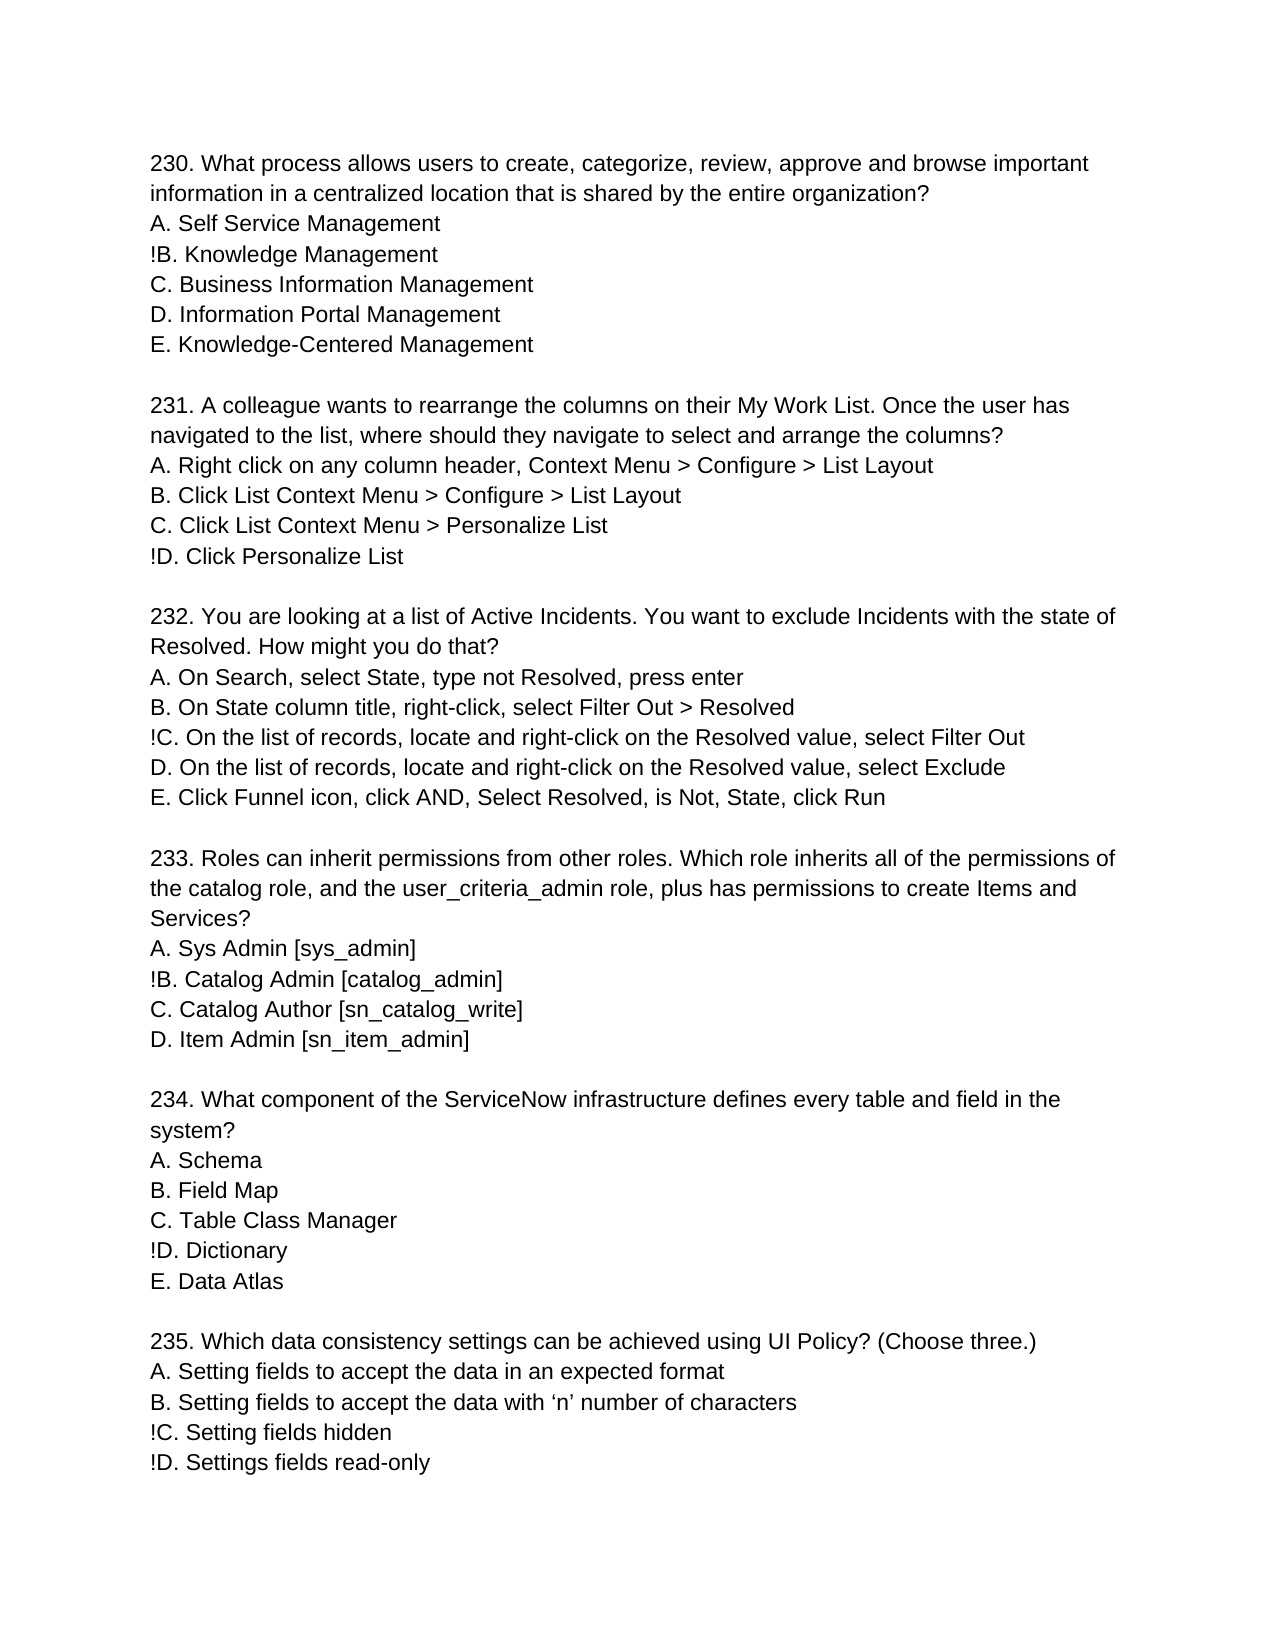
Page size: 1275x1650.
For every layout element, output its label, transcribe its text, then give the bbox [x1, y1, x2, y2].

text 233. Roles can inherit permissions from other roles. Which role inherits all of the permissions of the catalog role, and the user_criteria_admin role, plus has permissions to create Items and Services? [150, 845, 1125, 932]
text 230. What process allows users to create, categorize, review, approve and browse important information in a centralized location that is shared by the entire organization? [150, 150, 1125, 207]
text C. Business Information Management [150, 271, 1125, 297]
text C. Catalog Author [sn_catalog_write] [150, 996, 1125, 1022]
text 235. Which data consistency settings can be achieved using UI Policy? (Choose three.) [150, 1328, 1125, 1354]
text !D. Click Personalize List [150, 543, 1125, 569]
text A. On Search, select State, type not Resolved, press enter [150, 663, 1125, 690]
text D. On the list of records, locate and right-click on the Resolved value, select Exclude [150, 754, 1125, 781]
text B. Setting fields to accept the data with ‘n’ number of characters [150, 1388, 1125, 1415]
text !D. Settings fields read-only [150, 1449, 1125, 1475]
text E. Click Funnel icon, click AND, Select Resolved, is Not, State, click Run [150, 784, 1125, 811]
text B. Click List Context Menu > Configure > List Layout [150, 482, 1125, 509]
text !C. Setting fields hidden [150, 1419, 1125, 1445]
text E. Data Atlas [150, 1268, 1125, 1294]
text !C. On the list of records, locate and right-click on the Resolved value, select Filter Out [150, 724, 1125, 750]
text !B. Knowledge Management [150, 241, 1125, 267]
text A. Right click on any column header, Context Menu > Configure > List Layout [150, 452, 1125, 478]
text 231. A colleague wants to rearrange the columns on their My Work List. Once the user has navigated to the list, where should they navigate to select and arrange the columns? [150, 392, 1125, 448]
text D. Item Admin [sn_item_admin] [150, 1026, 1125, 1052]
text C. Table Class Manager [150, 1207, 1125, 1234]
text A. Schema [150, 1147, 1125, 1173]
text D. Information Portal Management [150, 301, 1125, 327]
text A. Setting fields to accept the data in an expected format [150, 1358, 1125, 1385]
text B. Field Map [150, 1177, 1125, 1203]
text 234. What component of the ServiceNow infrastructure defines every table and field in the system? [150, 1086, 1125, 1143]
text 232. You are looking at a list of Active Incidents. You want to exclude Incidents with the state of Resolved. How might you do that? [150, 603, 1125, 660]
text A. Self Service Management [150, 210, 1125, 237]
text !D. Dictionary [150, 1237, 1125, 1264]
text E. Knowledge-Centered Management [150, 331, 1125, 358]
text A. Sys Admin [sys_admin] [150, 935, 1125, 962]
text C. Click List Context Menu > Personalize List [150, 512, 1125, 539]
text B. On State column title, right-click, select Filter Out > Resolved [150, 694, 1125, 720]
text !B. Catalog Admin [catalog_admin] [150, 966, 1125, 992]
